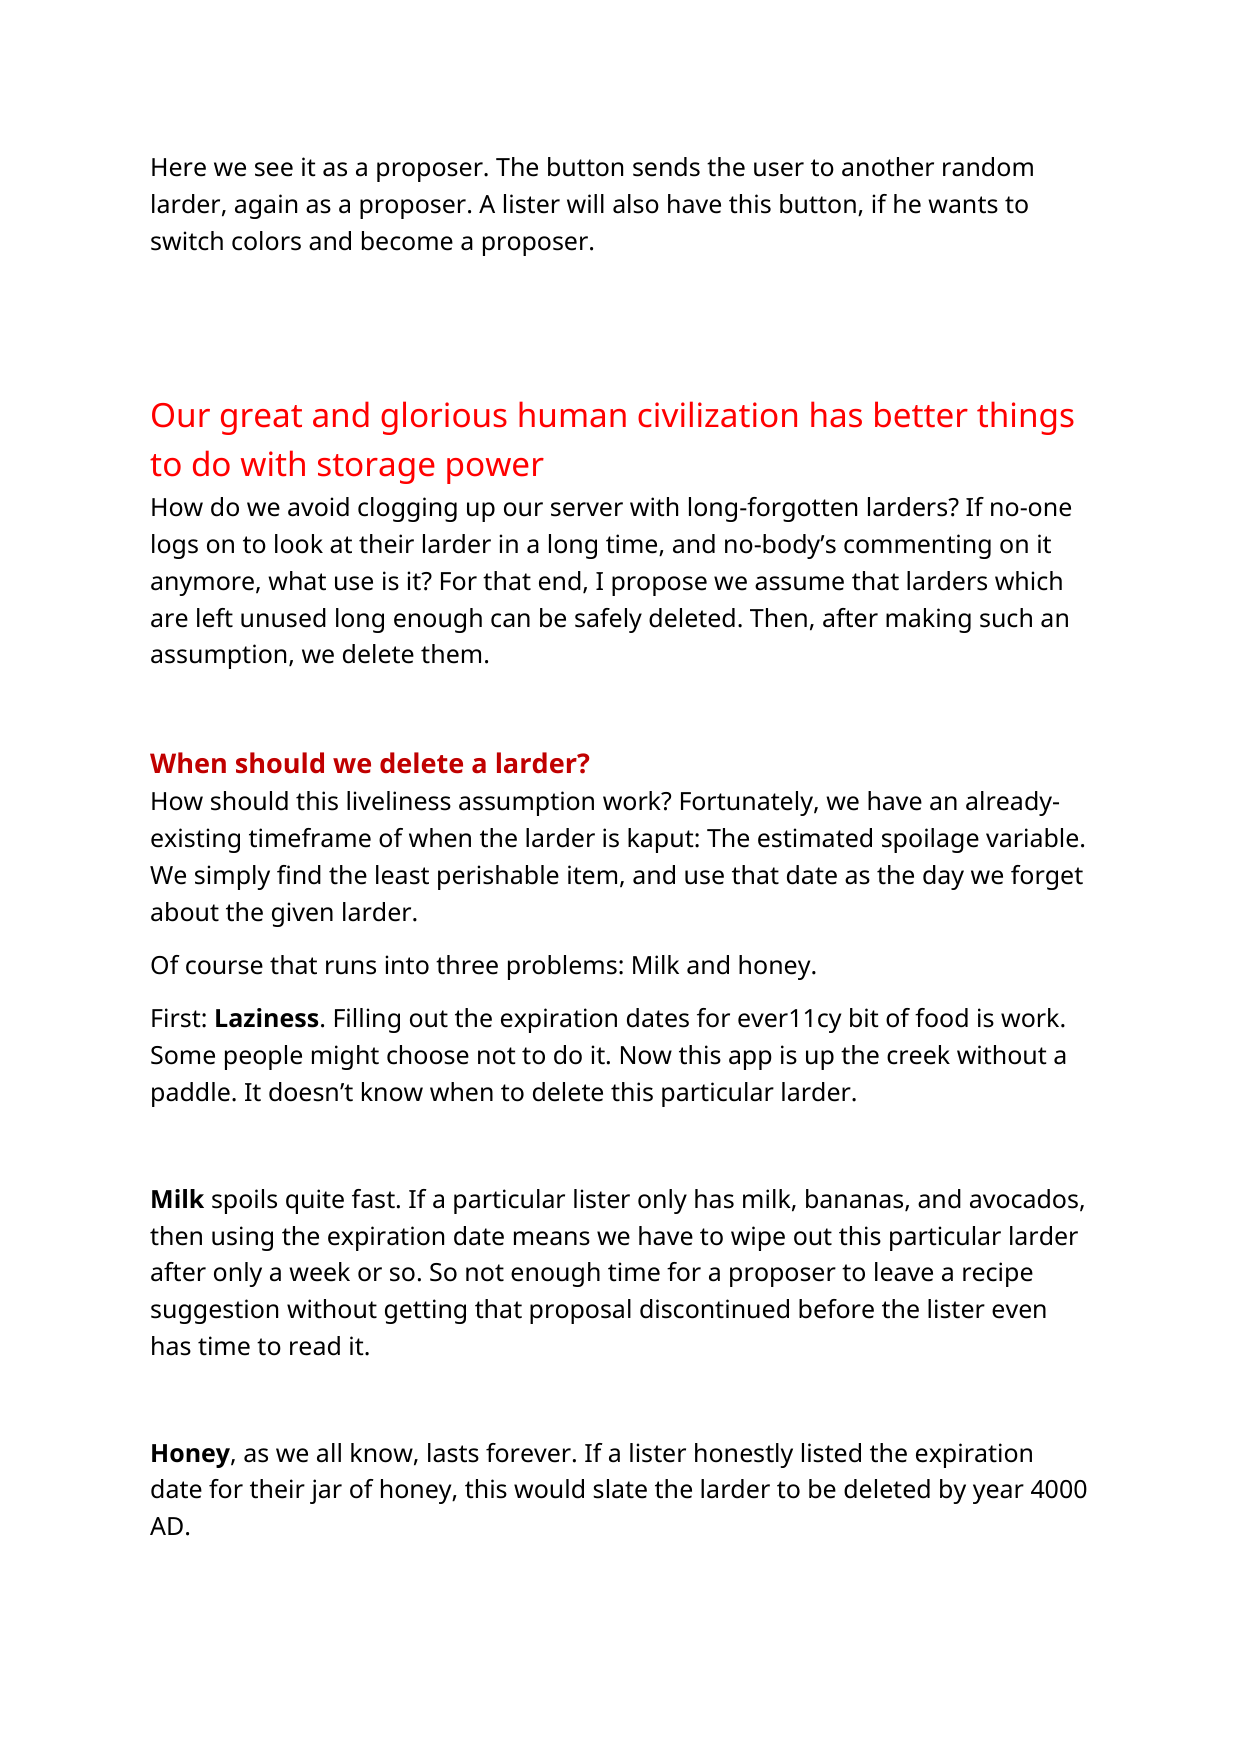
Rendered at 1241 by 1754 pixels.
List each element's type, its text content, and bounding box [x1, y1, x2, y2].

text Honey, as we all know, lasts forever. If a lister honestly listed the expiration date for their jar of honey, this would slate the larder to be deleted by year 4000 AD. [150, 1435, 1090, 1543]
text Milk spoils quite fast. If a particular lister only has milk, bananas, and avocados, then using the expiration date means we have to wipe out this particular larder after only a week or so. So not enough time for a proposer to leave a recipe suggestion without getting that proposal discontinued before the lister even has time to read it. [150, 1181, 1090, 1363]
text First: Laziness. Filling out the expiration dates for ever11cy bit of food is work. Some people might choose not to do it. Now this app is up the creek without a paddle. It doesn’t know when to delete this particular larder. [150, 1001, 1090, 1109]
subtitle When should we delete a larder? [150, 744, 1090, 781]
text How do we avoid clogging up our server with long-forgotten larders? If no-one logs on to look at their larder in a long time, and no-body’s commenting on it anymore, what use is it? For that end, I propose we assume that larders which are left unused long enough can be safely deleted. Then, after making such an assumption, we delete them. [150, 490, 1090, 671]
text How should this liveliness assumption work? Fortunately, we have an already-existing timeframe of when the larder is kaput: The estimated spoilage variable. We simply find the least perishable item, and use that date as the day we forget about the given larder. [150, 784, 1090, 928]
subtitle Our great and glorious human civilization has better things to do with storage power [150, 392, 1090, 487]
text Here we see it as a proposer. The button sends the user to another random larder, again as a proposer. A lister will also have this button, if he wants to switch colors and become a proposer. [150, 150, 1090, 258]
text Of course that runs into three problems: Milk and honey. [150, 948, 1090, 982]
